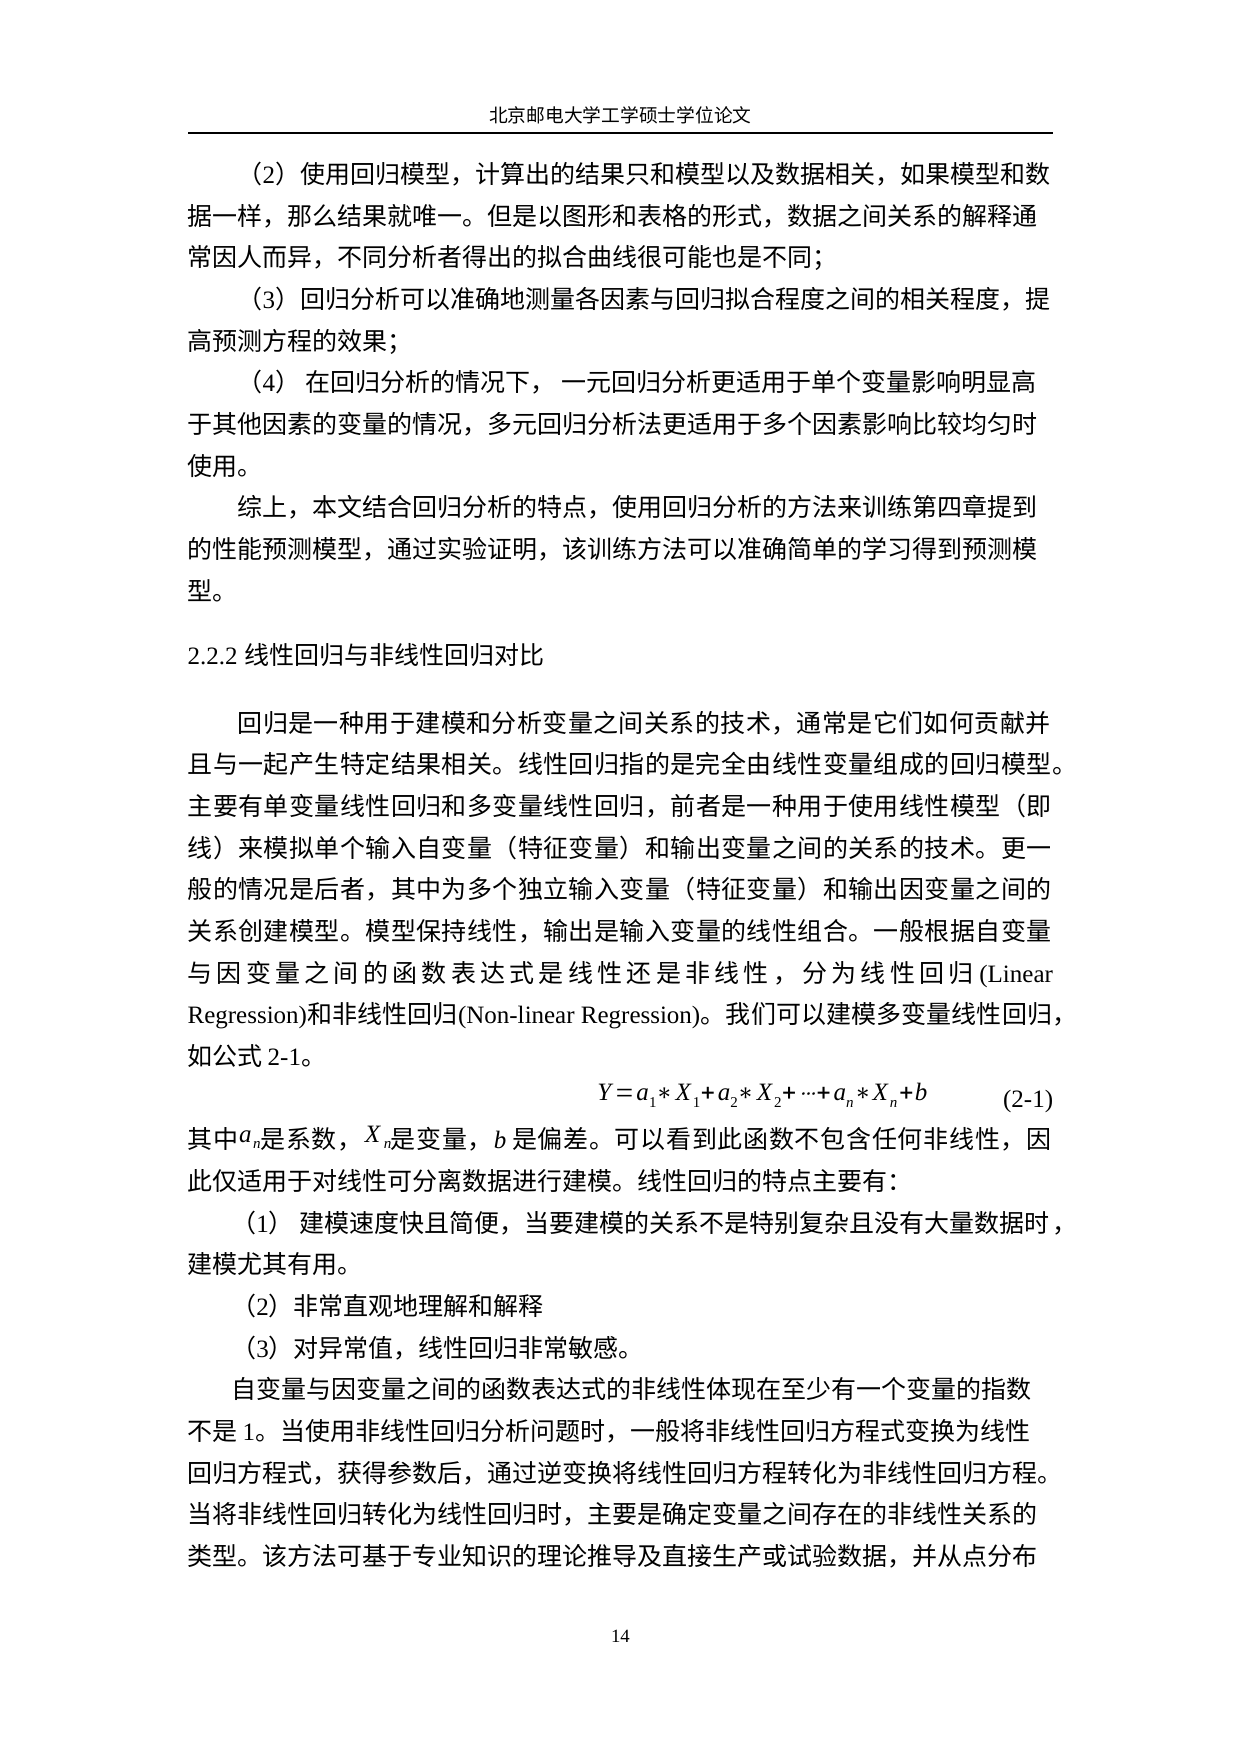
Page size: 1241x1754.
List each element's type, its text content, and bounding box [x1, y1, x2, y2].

text （2）非常直观地理解和解释 [187, 1282, 1053, 1324]
text 综上，本文结合回归分析的特点，使用回归分析的方法来训练第四章提到的性能预测模型，通过实验证明，该训练方法可以准确简单的学习得到预测模型。 [187, 483, 1053, 608]
text （3）回归分析可以准确地测量各因素与回归拟合程度之间的相关程度，提高预测方程的效果； [187, 275, 1053, 358]
text (2-1) [187, 1074, 1053, 1115]
subtitle 2.2.2 线性回归与非线性回归对比 [187, 635, 1053, 672]
list 回归是一种用于建模和分析变量之间关系的技术，通常是它们如何贡献并且与一起产生特定结果相关。线性回归指的是完全由线性变量组成的回归模型。主要有单变量线性回归和多变量线性回归，前者是一种用于使用线性模型（即线）来模拟单个输入自变量（特征变量）和输出变量之间的关系的技术。更一般的情况是后者，其中为多个独立输入变量（特征变量）和输出因变量之间的关系创建模型。模型保持线性，输出是输入变量的线性组合。一般根据自变量与因变量之间的函数表达式是线性还是非线性，分为线性回归(Linear Regression)和非线性回归(Non-linear Regression)。我们可以建模多变量线性回归，如公式2-1。 [187, 699, 1053, 1074]
list 其中是系数，是变量，b是偏差。可以看到此函数不包含任何非线性，因此仅适用于对线性可分离数据进行建模。线性回归的特点主要有： [187, 1115, 1053, 1199]
text （1） 建模速度快且简便，当要建模的关系不是特别复杂且没有大量数据时，建模尤其有用。 [187, 1199, 1053, 1282]
text （2）使用回归模型，计算出的结果只和模型以及数据相关，如果模型和数据一样，那么结果就唯一。但是以图形和表格的形式，数据之间关系的解释通常因人而异，不同分析者得出的拟合曲线很可能也是不同； [187, 150, 1053, 275]
text （4） 在回归分析的情况下， 一元回归分析更适用于单个变量影响明显高于其他因素的变量的情况，多元回归分析法更适用于多个因素影响比较均匀时使用。 [187, 358, 1053, 483]
text （3）对异常值，线性回归非常敏感。 [187, 1324, 1053, 1365]
